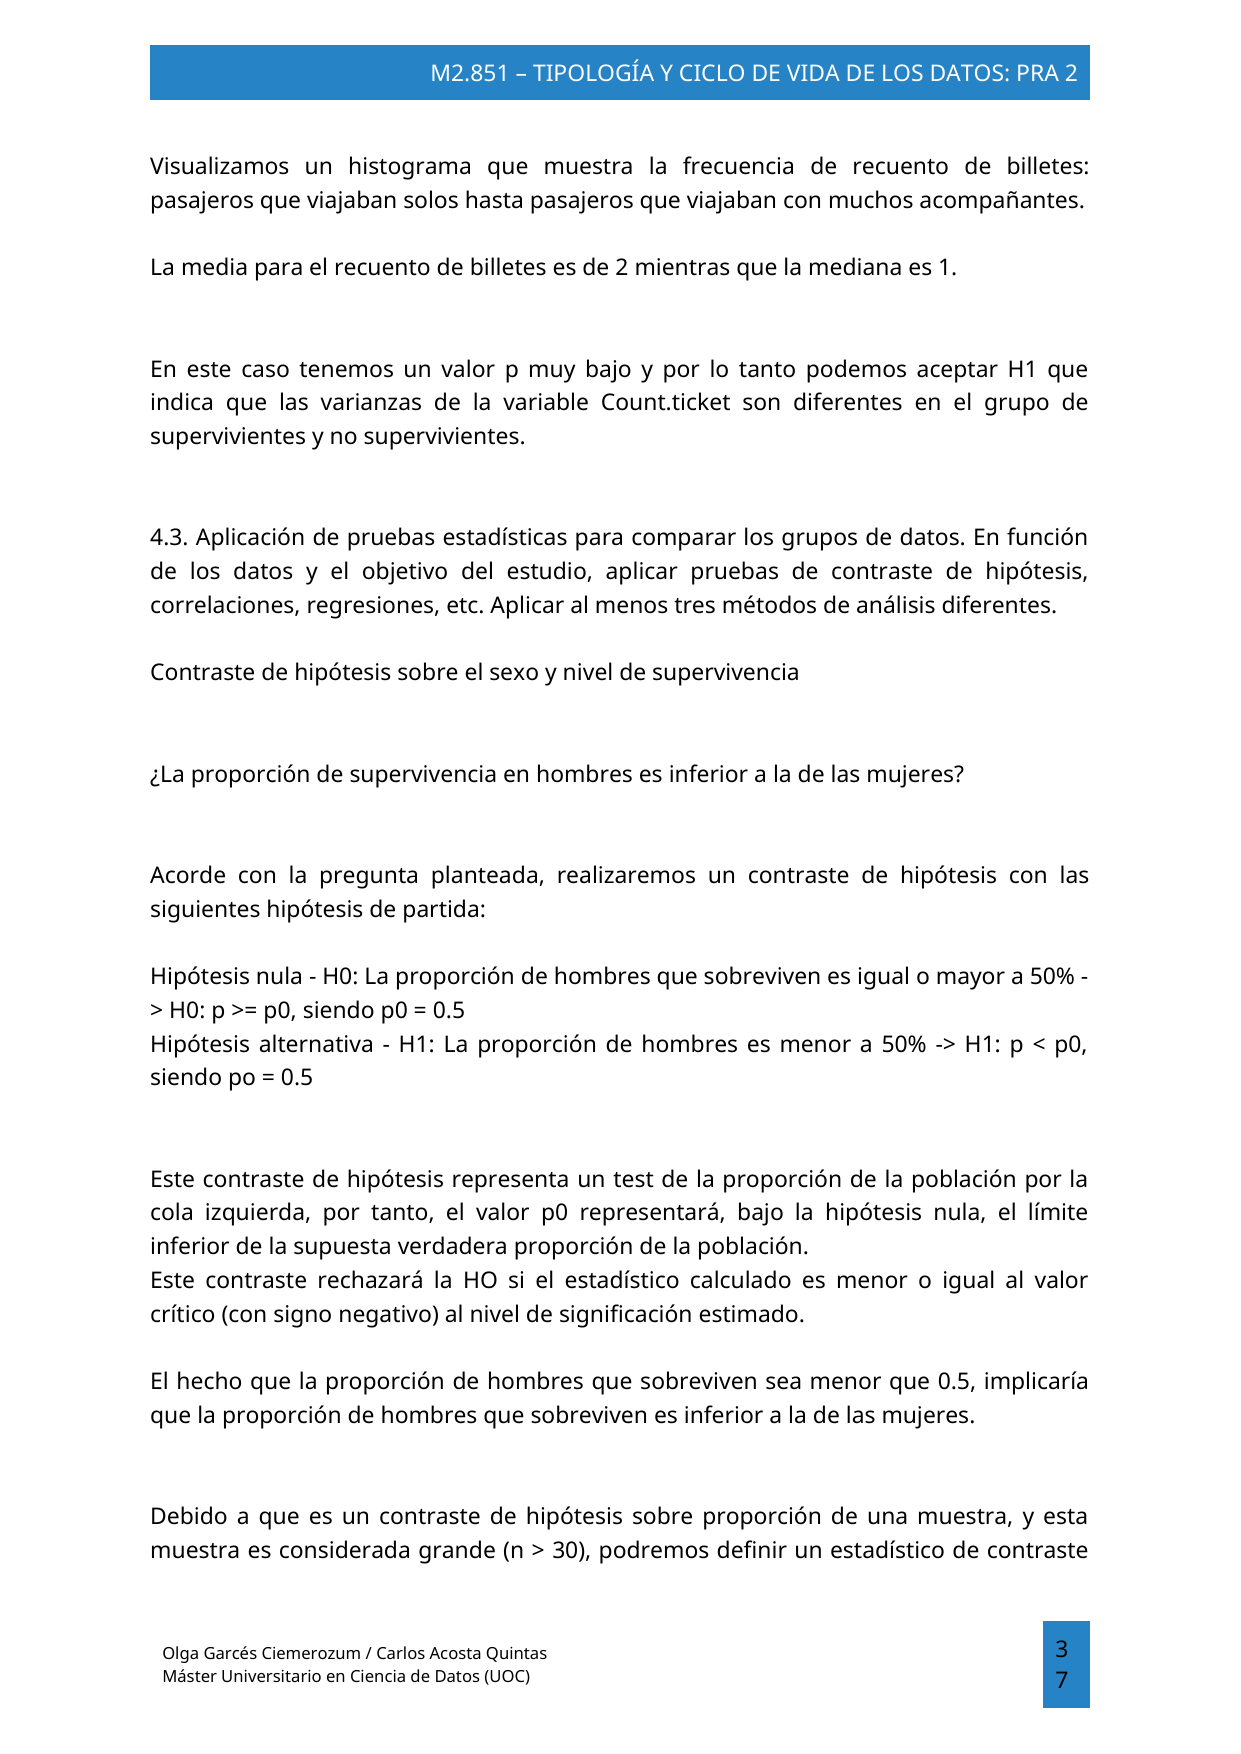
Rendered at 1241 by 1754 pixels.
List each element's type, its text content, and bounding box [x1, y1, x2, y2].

list La media para el recuento de billetes es de 2 mientras que la mediana es 1. [150, 251, 1090, 282]
list Hipótesis alternativa - H1: La proporción de hombres es menor a 50% -> H1: p < p0, siendo po = 0.5 [150, 1027, 1090, 1092]
list El hecho que la proporción de hombres que sobreviven sea menor que 0.5, implicaría que la proporción de hombres que sobreviven es inferior a la de las mujeres. [150, 1365, 1090, 1430]
list En este caso tenemos un valor p muy bajo y por lo tanto podemos aceptar H1 que indica que las varianzas de la variable Count.ticket son diferentes en el grupo de supervivientes y no supervivientes. [150, 352, 1090, 451]
list Este contraste rechazará la HO si el estadístico calculado es menor o igual al valor crítico (con signo negativo) al nivel de significación estimado. [150, 1264, 1090, 1329]
list 4.3. Aplicación de pruebas estadísticas para comparar los grupos de datos. En función de los datos y el objetivo del estudio, aplicar pruebas de contraste de hipótesis, correlaciones, regresiones, etc. Aplicar al menos tres métodos de análisis diferentes. [150, 521, 1090, 620]
list Hipótesis nula - H0: La proporción de hombres que sobreviven es igual o mayor a 50% -> H0: p >= p0, siendo p0 = 0.5 [150, 960, 1090, 1025]
list Acorde con la pregunta planteada, realizaremos un contraste de hipótesis con las siguientes hipótesis de partida: [150, 859, 1090, 924]
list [150, 1500, 1090, 1565]
list Visualizamos un histograma que muestra la frecuencia de recuento de billetes: pasajeros que viajaban solos hasta pasajeros que viajaban con muchos acompañantes. [150, 150, 1090, 215]
list ¿La proporción de supervivencia en hombres es inferior a la de las mujeres? [150, 757, 1090, 789]
list Contraste de hipótesis sobre el sexo y nivel de supervivencia [150, 656, 1090, 687]
list Este contraste de hipótesis representa un test de la proporción de la población por la cola izquierda, por tanto, el valor p0 representará, bajo la hipótesis nula, el límite inferior de la supuesta verdadera proporción de la población. [150, 1162, 1090, 1261]
